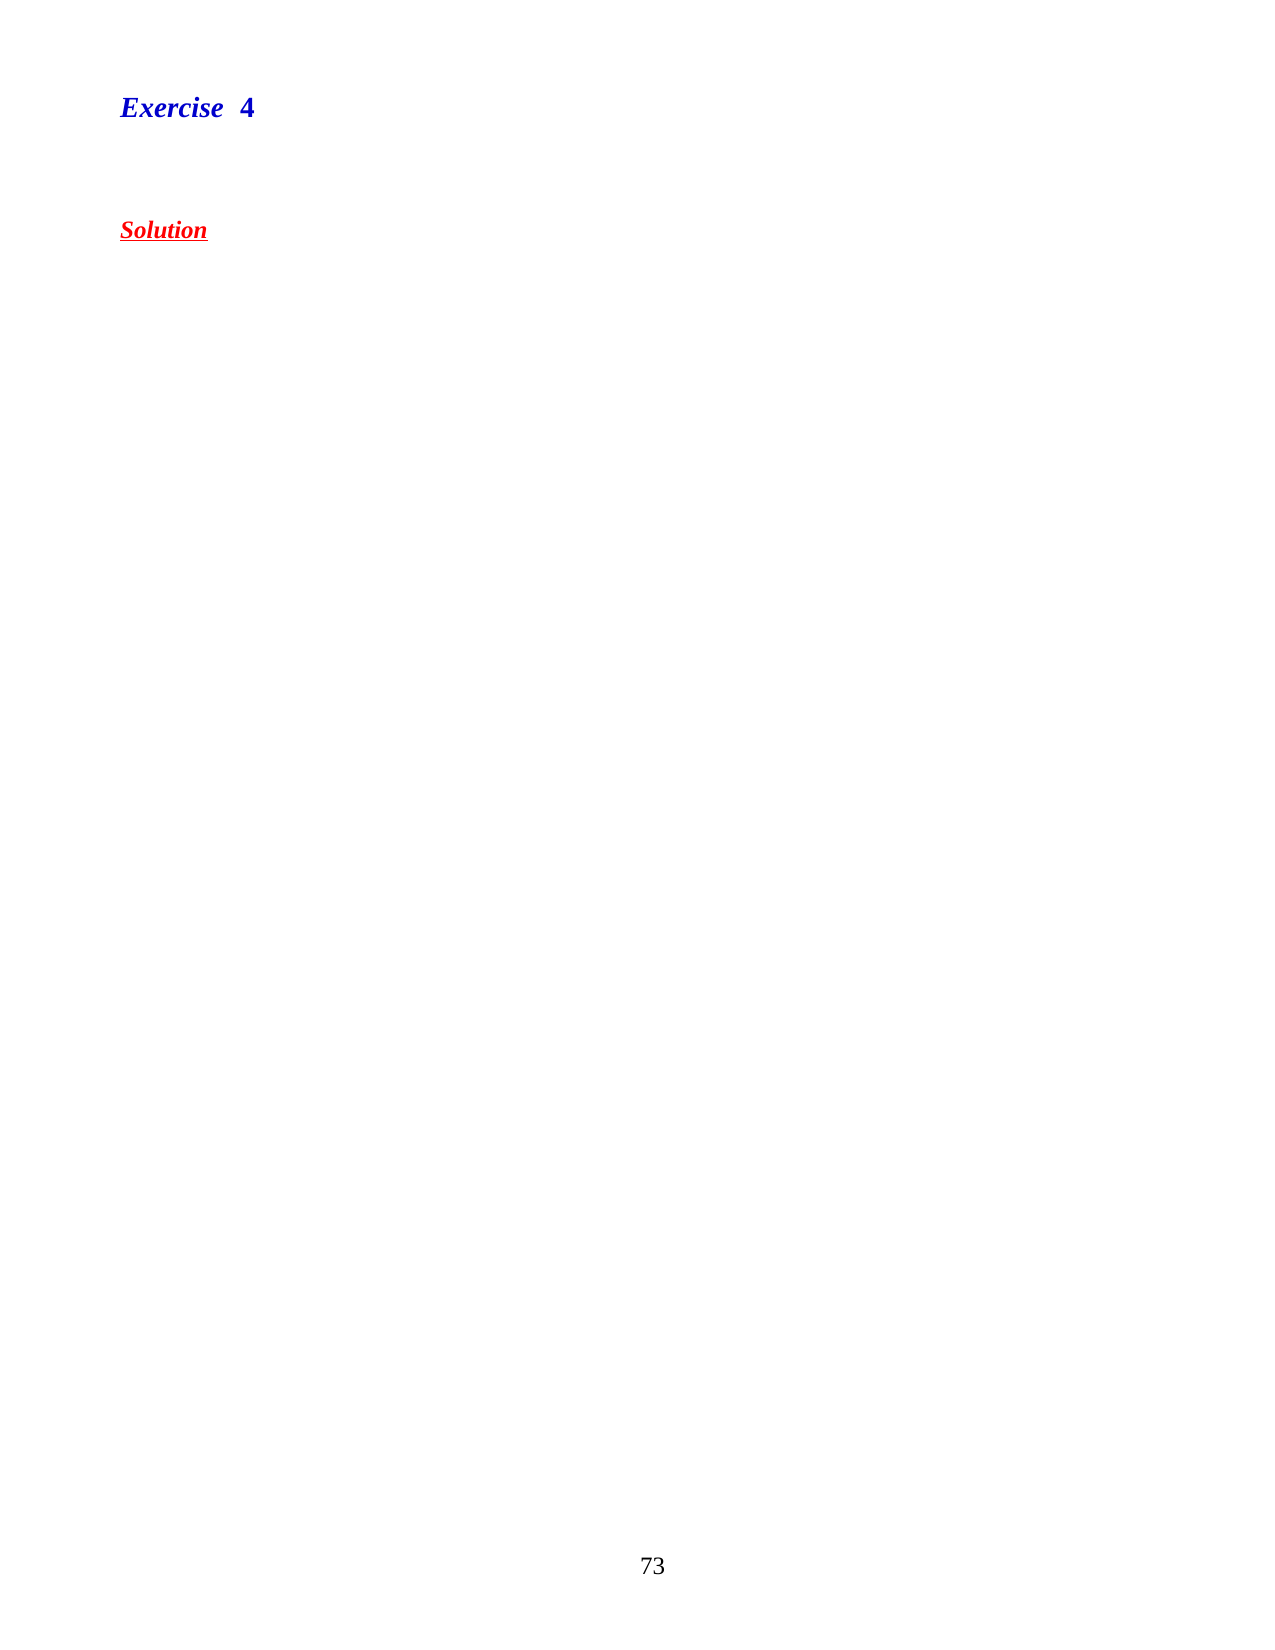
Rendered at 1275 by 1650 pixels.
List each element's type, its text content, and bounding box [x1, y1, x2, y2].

text Exercise 4 [120, 90, 1185, 123]
text Solution [120, 215, 1185, 244]
